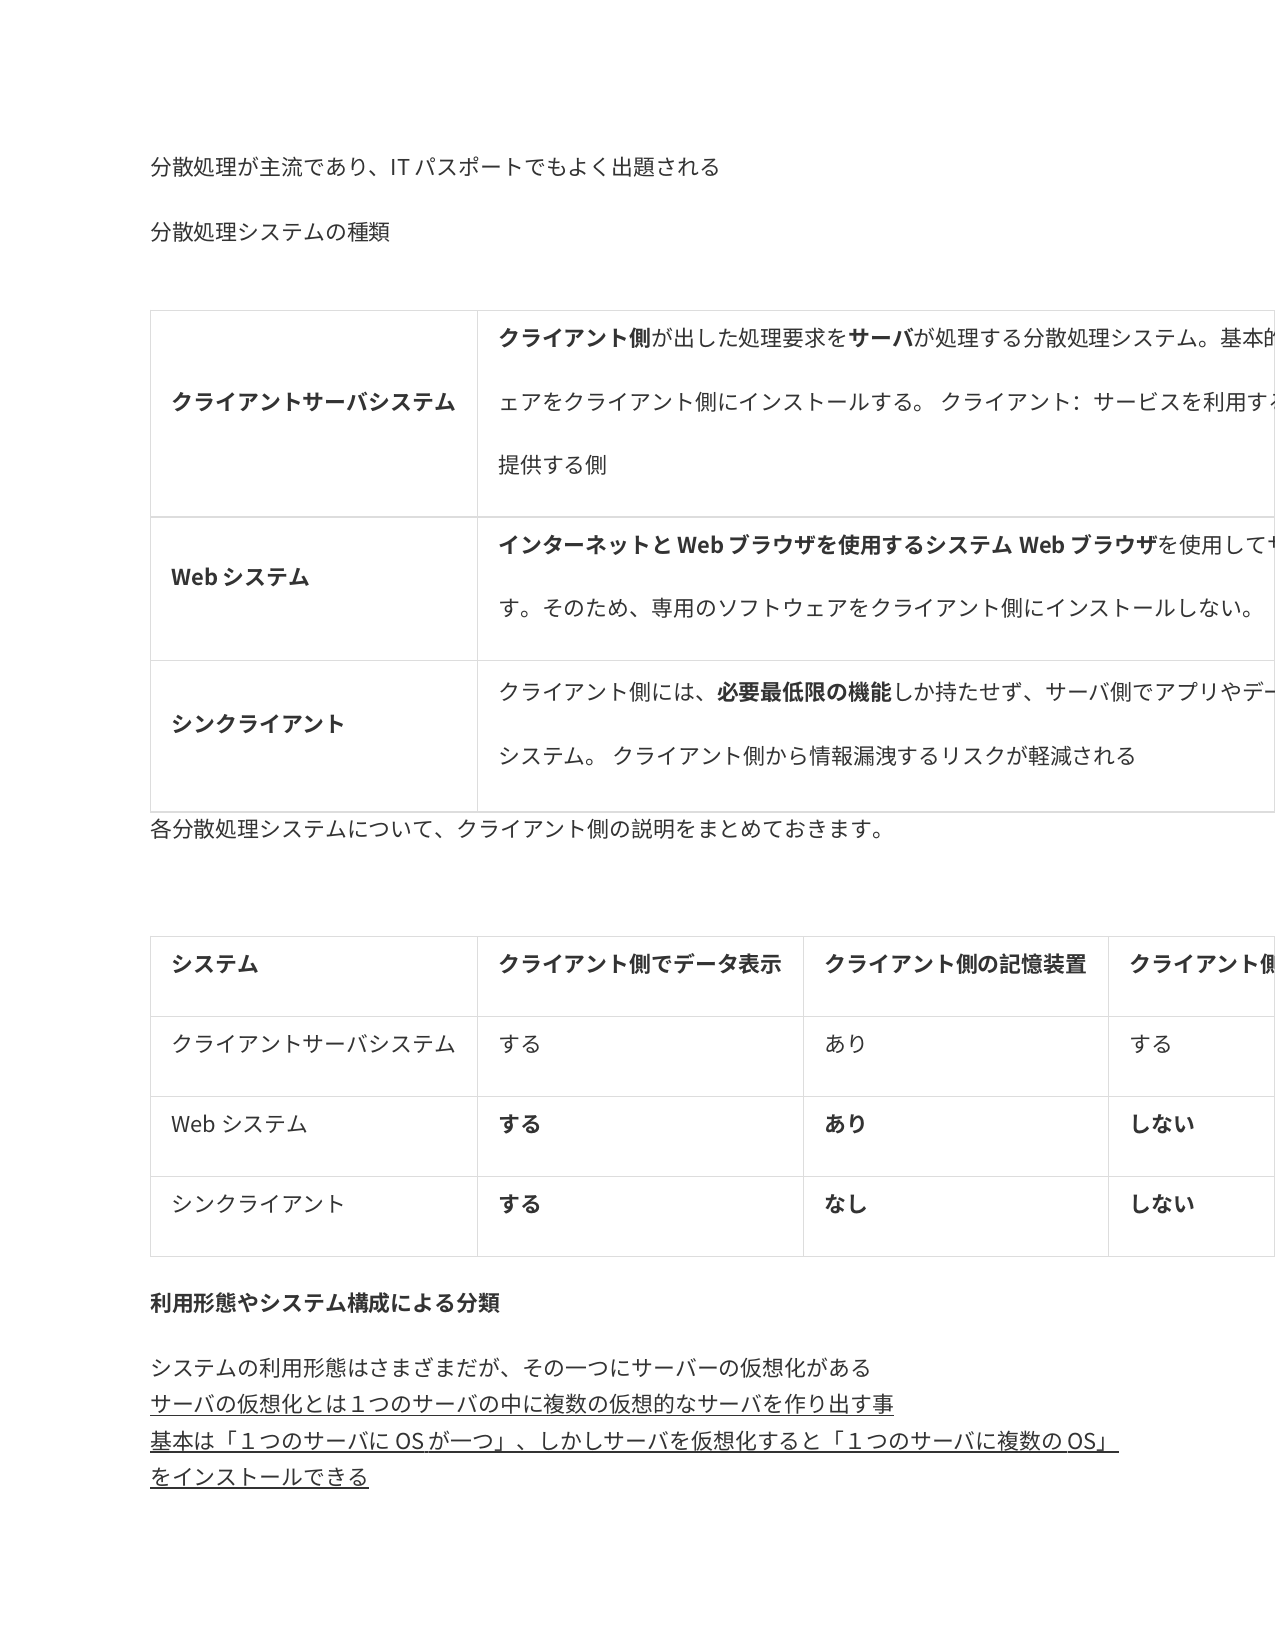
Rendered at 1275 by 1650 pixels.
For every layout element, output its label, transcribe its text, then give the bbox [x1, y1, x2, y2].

table_header クライアント側の記憶装置 [804, 937, 1108, 1016]
table_cell する [478, 1097, 803, 1176]
table_cell する [1109, 1017, 1274, 1096]
text 利用形態やシステム構成による分類 [150, 1286, 1125, 1317]
table_cell クライアント側には、必要最低限の機能しか持たせず、サーバ側でアプリやデータなどを集中管理するシステム。 クライアント側から情報漏洩するリスクが軽減される [478, 661, 1274, 811]
table_header クライアントサーバシステム [151, 311, 477, 516]
table_header クライアント側が出した処理要求をサーバが処理する分散処理システム。基本的には、専用のソフトウェアをクライアント側にインストールする。 クライアント：サービスを利用する側 サーバ：サービスを提供する側 [478, 311, 1274, 516]
text システムの利用形態はさまざまだが、その一つにサーバーの仮想化がある [150, 1351, 1125, 1383]
table_header クライアント側でデータ処理 [1109, 937, 1274, 1016]
table_cell あり [804, 1097, 1108, 1176]
table_cell Webシステム [151, 518, 477, 659]
text サーバの仮想化とは１つのサーバの中に複数の仮想的なサーバを作り出す事 [150, 1387, 1125, 1419]
table_cell Webシステム [151, 1097, 477, 1176]
table_cell なし [804, 1177, 1108, 1256]
table_cell する [478, 1177, 803, 1256]
text 基本は「１つのサーバにOSが一つ」、しかしサーバを仮想化すると「１つのサーバに複数のOS」をインストールできる [150, 1424, 1125, 1492]
table_header クライアント側でデータ表示 [478, 937, 803, 1016]
table_cell シンクライアント [151, 661, 477, 811]
table_cell シンクライアント [151, 1177, 477, 1256]
table_cell クライアントサーバシステム [151, 1017, 477, 1096]
text 各分散処理システムについて、クライアント側の説明をまとめておきます。 [150, 813, 1125, 844]
table_header システム [151, 937, 477, 1016]
table_cell あり [804, 1017, 1108, 1096]
table_cell する [478, 1017, 803, 1096]
text 分散処理システムの種類 [150, 215, 1125, 247]
text 分散処理が主流であり、ITパスポートでもよく出題される [150, 150, 1125, 182]
table_cell しない [1109, 1097, 1274, 1176]
table_cell しない [1109, 1177, 1274, 1256]
table_cell インターネットとWebブラウザを使用するシステム Webブラウザを使用してサーバに処理要求を出す。そのため、専用のソフトウェアをクライアント側にインストールしない。 [478, 518, 1274, 659]
